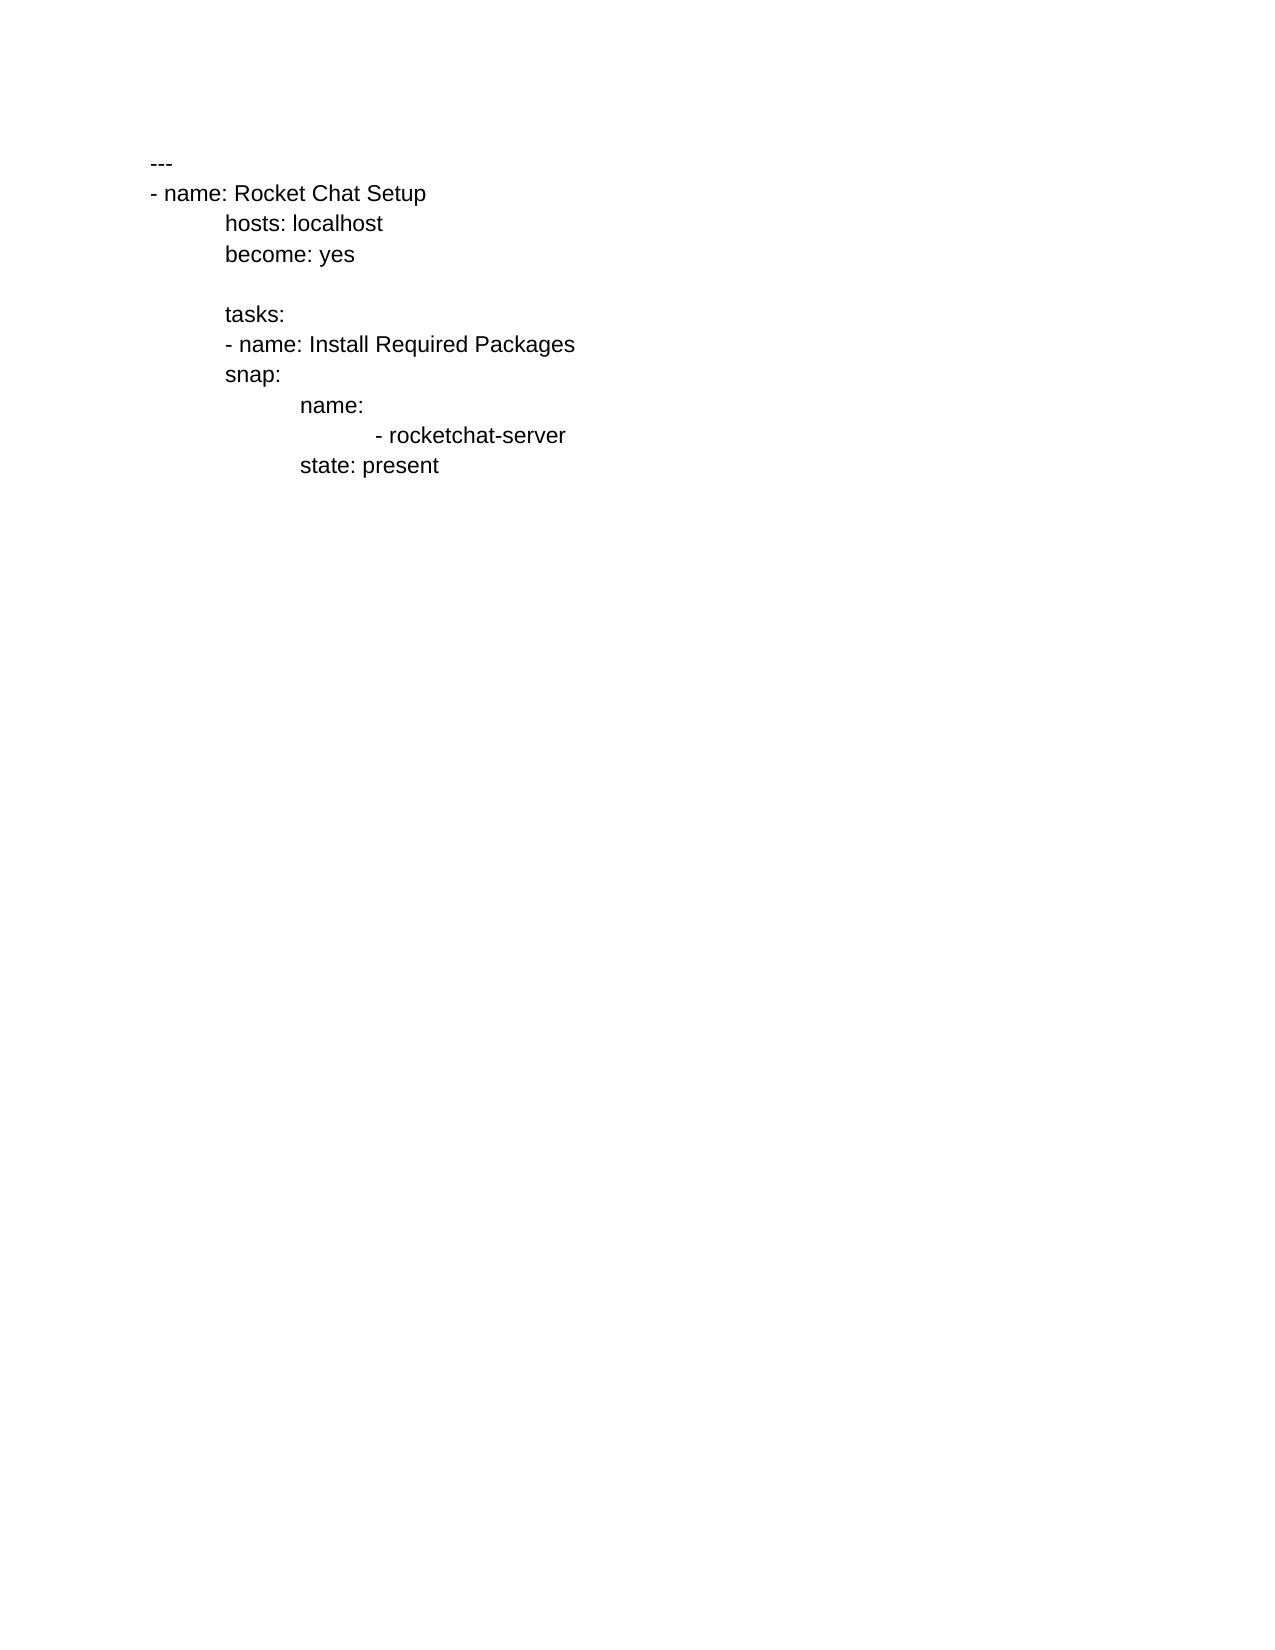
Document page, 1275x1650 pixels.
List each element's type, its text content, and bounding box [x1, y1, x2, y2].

text state: present [150, 452, 1125, 478]
text - name: Rocket Chat Setup [150, 180, 1125, 207]
text name: [150, 392, 1125, 418]
text - rocketchat-server [150, 422, 1125, 448]
text snap: [150, 361, 1125, 388]
text tasks: [150, 301, 1125, 327]
text become: yes [150, 241, 1125, 267]
text --- [150, 150, 1125, 176]
text - name: Install Required Packages [150, 331, 1125, 358]
text hosts: localhost [150, 210, 1125, 237]
